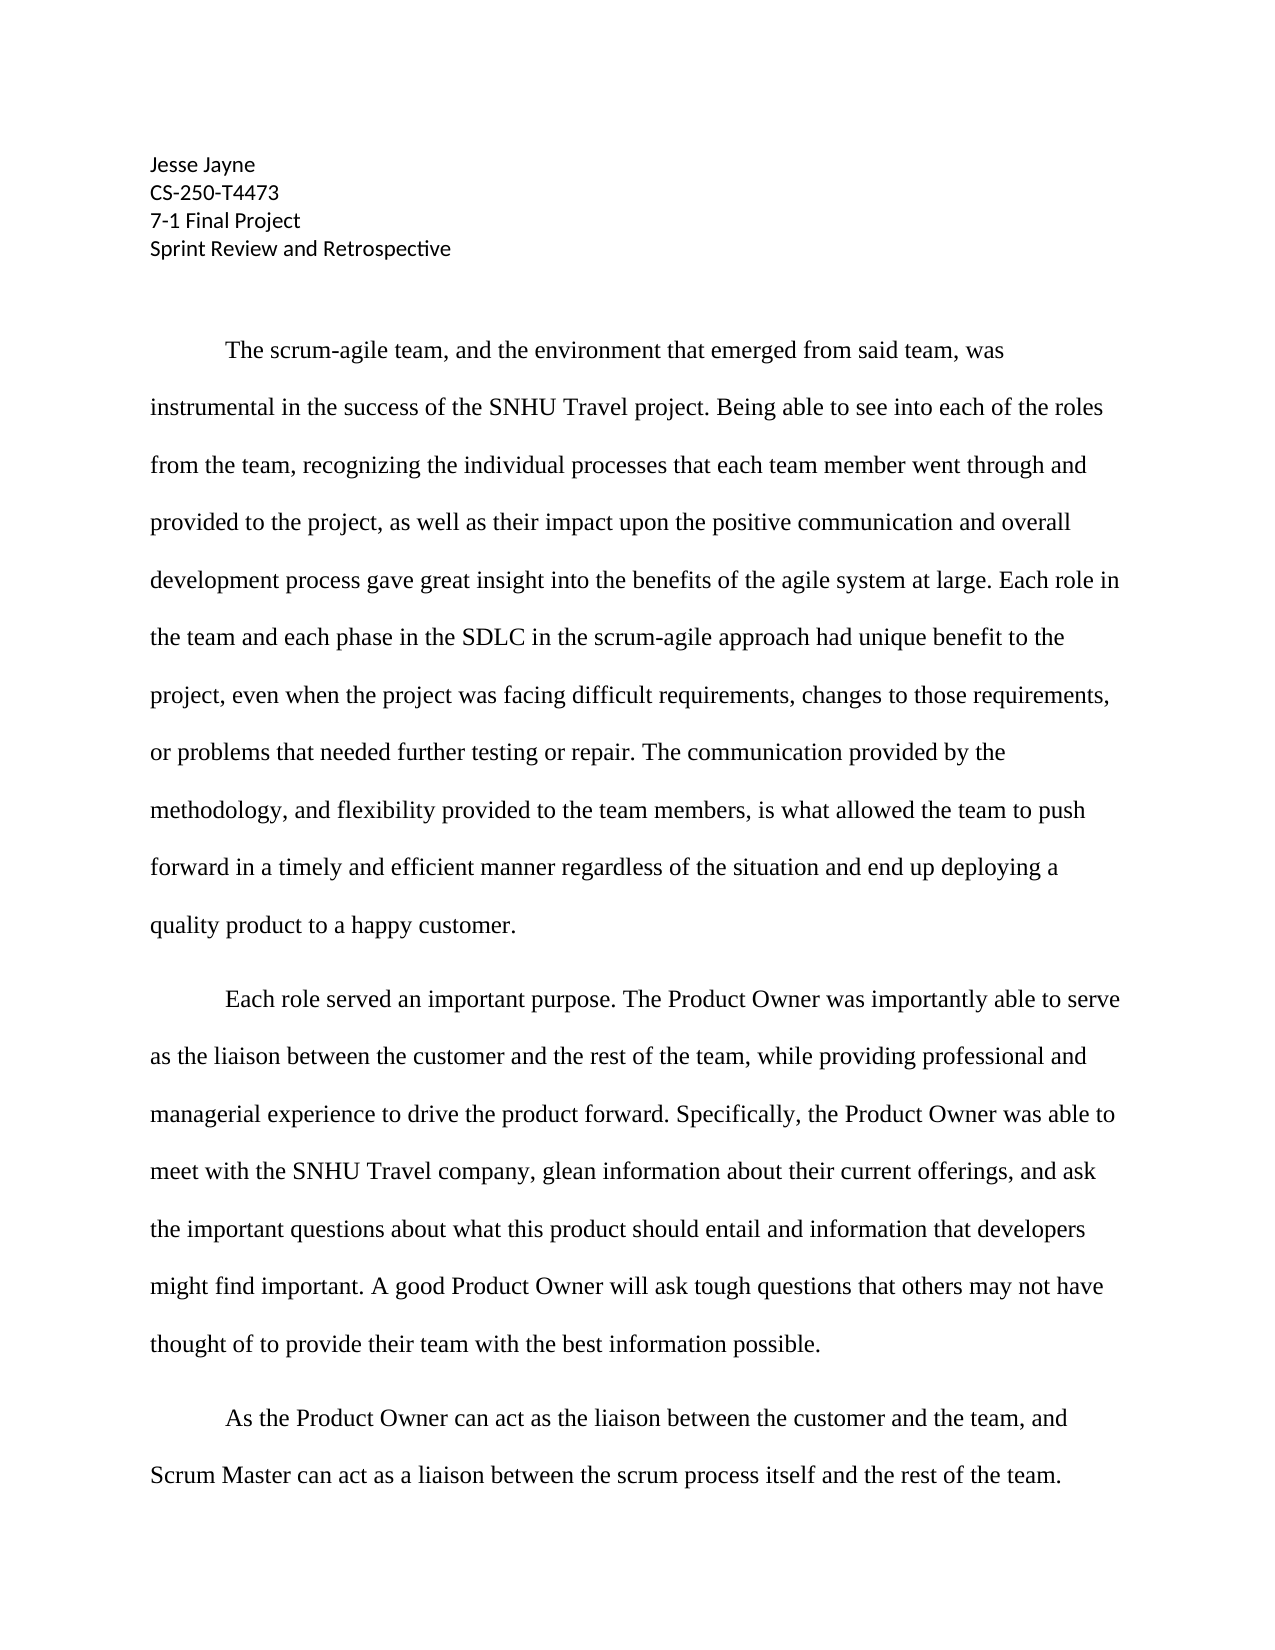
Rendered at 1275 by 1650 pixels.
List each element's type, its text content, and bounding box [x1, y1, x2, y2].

text Each role served an important purpose. The Product Owner was importantly able to serve as the liaison between the customer and the rest of the team, while providing professional and managerial experience to drive the product forward. Specifically, the Product Owner was able to meet with the SNHU Travel company, glean information about their current offerings, and ask the important questions about what this product should entail and information that developers might find important. A good Product Owner will ask tough questions that others may not have thought of to provide their team with the best information possible. [150, 984, 1125, 1358]
text Jesse Jayne CS-250-T4473 7-1 Final Project Sprint Review and Retrospective [150, 150, 1125, 318]
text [150, 1403, 1125, 1489]
text The scrum-agile team, and the environment that emerged from said team, was instrumental in the success of the SNHU Travel project. Being able to see into each of the roles from the team, recognizing the individual processes that each team member went through and provided to the project, as well as their impact upon the positive communication and overall development process gave great insight into the benefits of the agile system at large. Each role in the team and each phase in the SDLC in the scrum-agile approach had unique benefit to the project, even when the project was facing difficult requirements, changes to those requirements, or problems that needed further testing or repair. The communication provided by the methodology, and flexibility provided to the team members, is what allowed the team to push forward in a timely and efficient manner regardless of the situation and end up deploying a quality product to a happy customer. [150, 335, 1125, 938]
